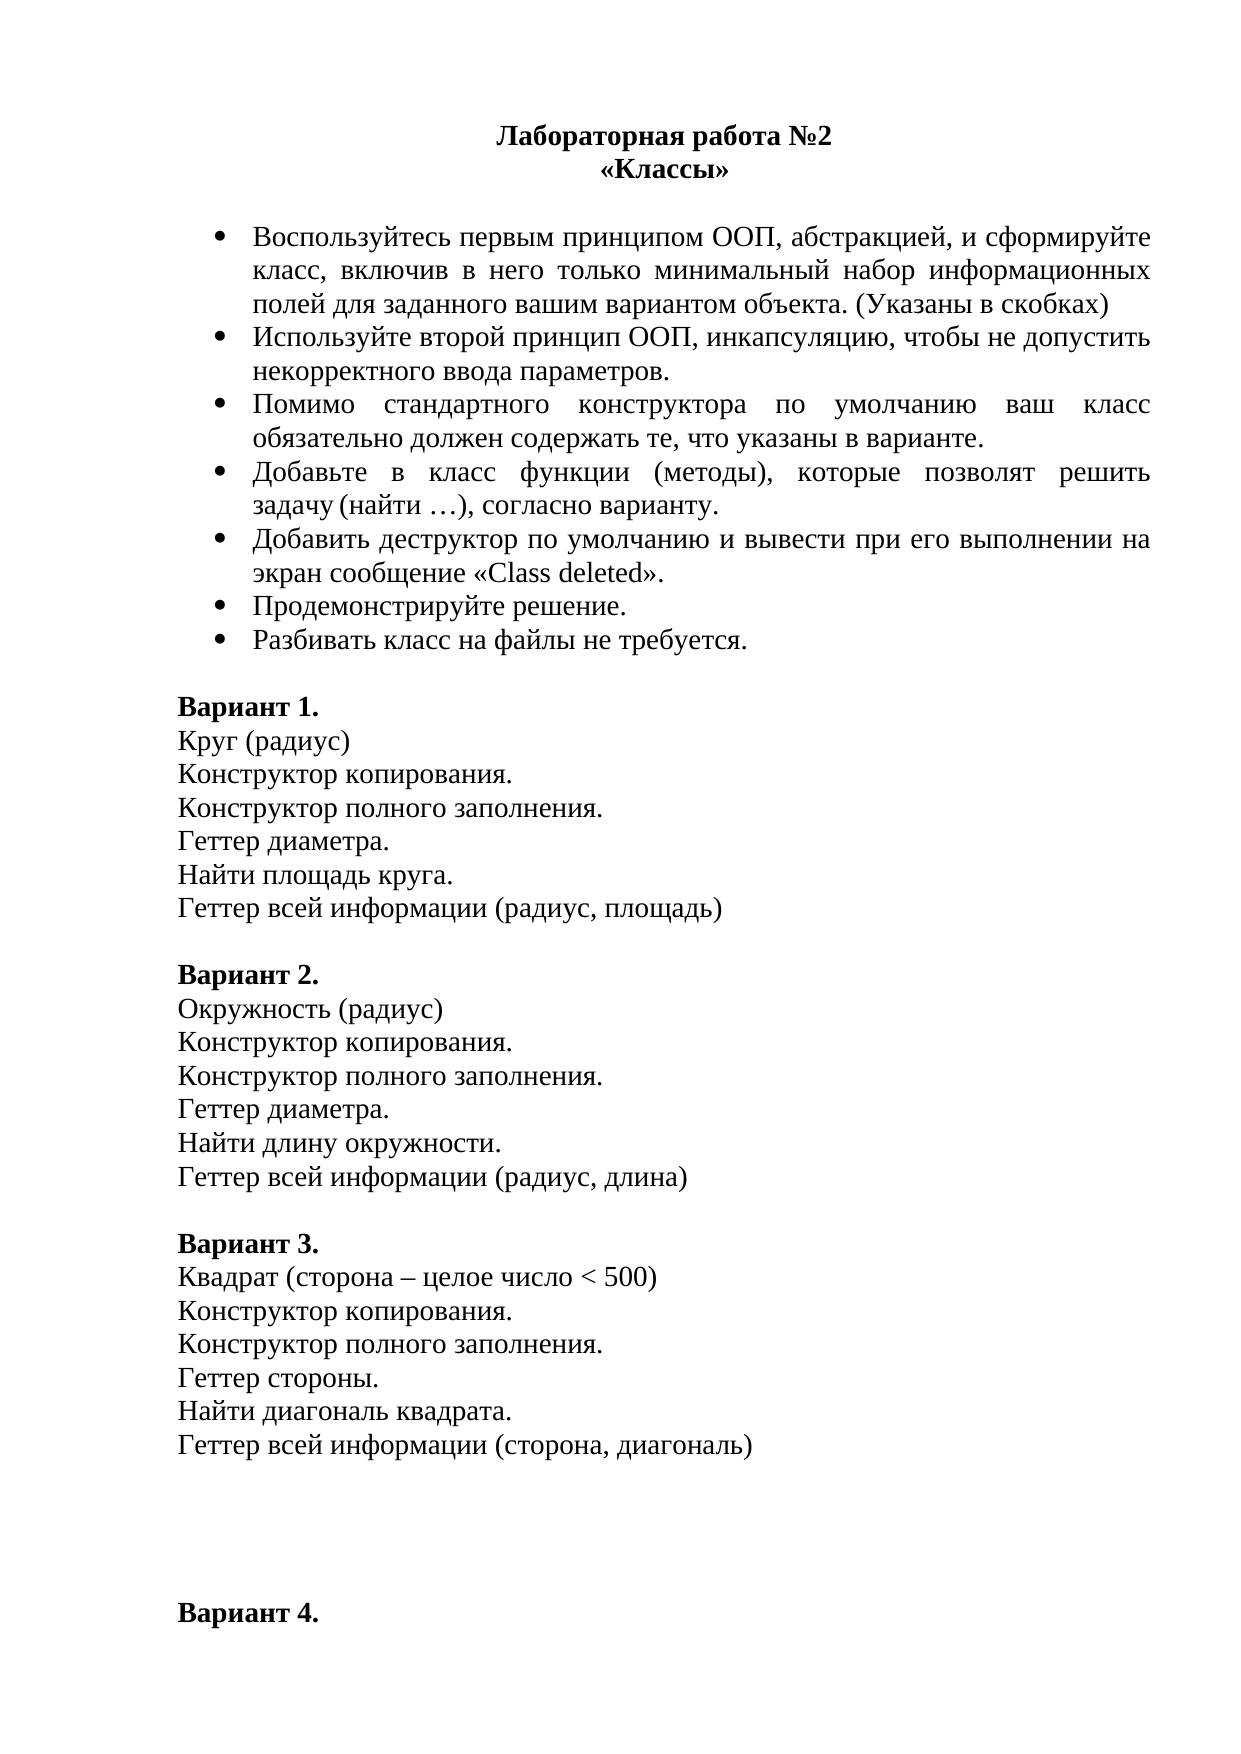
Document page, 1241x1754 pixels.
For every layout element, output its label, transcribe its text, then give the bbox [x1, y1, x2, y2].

text Вариант 4. [177, 1595, 1152, 1628]
text Найти длину окружности. [177, 1125, 1152, 1159]
text Конструктор полного заполнения. [177, 1326, 1152, 1360]
text Конструктор полного заполнения. [177, 790, 1152, 823]
text Окружность (радиус) [177, 991, 1152, 1024]
list Добавьте в класс функции (методы), которые позволят решить задачу (найти …), согласно варианту. [215, 454, 1152, 521]
text Квадрат (сторона – целое число < 500) [177, 1259, 1152, 1293]
list Помимо стандартного конструктора по умолчанию ваш класс обязательно должен содержать те, что указаны в варианте. [215, 387, 1152, 454]
text «Классы» [177, 152, 1152, 185]
text Геттер стороны. [177, 1360, 1152, 1393]
text Найти диагональ квадрата. [177, 1393, 1152, 1427]
text Конструктор копирования. [177, 756, 1152, 790]
text Найти площадь круга. [177, 857, 1152, 890]
list Добавить деструктор по умолчанию и вывести при его выполнении на экран сообщение «Class deleted». [215, 521, 1152, 588]
text Геттер всей информации (радиус, площадь) [177, 890, 1152, 924]
text Геттер всей информации (сторона, диагональ) [177, 1427, 1152, 1461]
list Разбивать класс на файлы не требуется. [215, 622, 1152, 656]
text Конструктор копирования. [177, 1024, 1152, 1058]
list Используйте второй принцип ООП, инкапсуляцию, чтобы не допустить некорректного ввода параметров. [215, 319, 1152, 387]
text Лабораторная работа №2 [177, 118, 1152, 152]
text Вариант 1. [177, 689, 1152, 723]
text Круг (радиус) [177, 723, 1152, 756]
text Вариант 3. [177, 1226, 1152, 1259]
list Продемонстрируйте решение. [215, 588, 1152, 622]
text Геттер всей информации (радиус, длина) [177, 1159, 1152, 1192]
text Геттер диаметра. [177, 823, 1152, 857]
text Вариант 2. [177, 957, 1152, 991]
text Геттер диаметра. [177, 1092, 1152, 1125]
text Конструктор копирования. [177, 1293, 1152, 1326]
text Конструктор полного заполнения. [177, 1058, 1152, 1092]
list Воспользуйтесь первым принципом ООП, абстракцией, и сформируйте класс, включив в него только минимальный набор информационных полей для заданного вашим вариантом объекта. (Указаны в скобках) [215, 219, 1152, 319]
